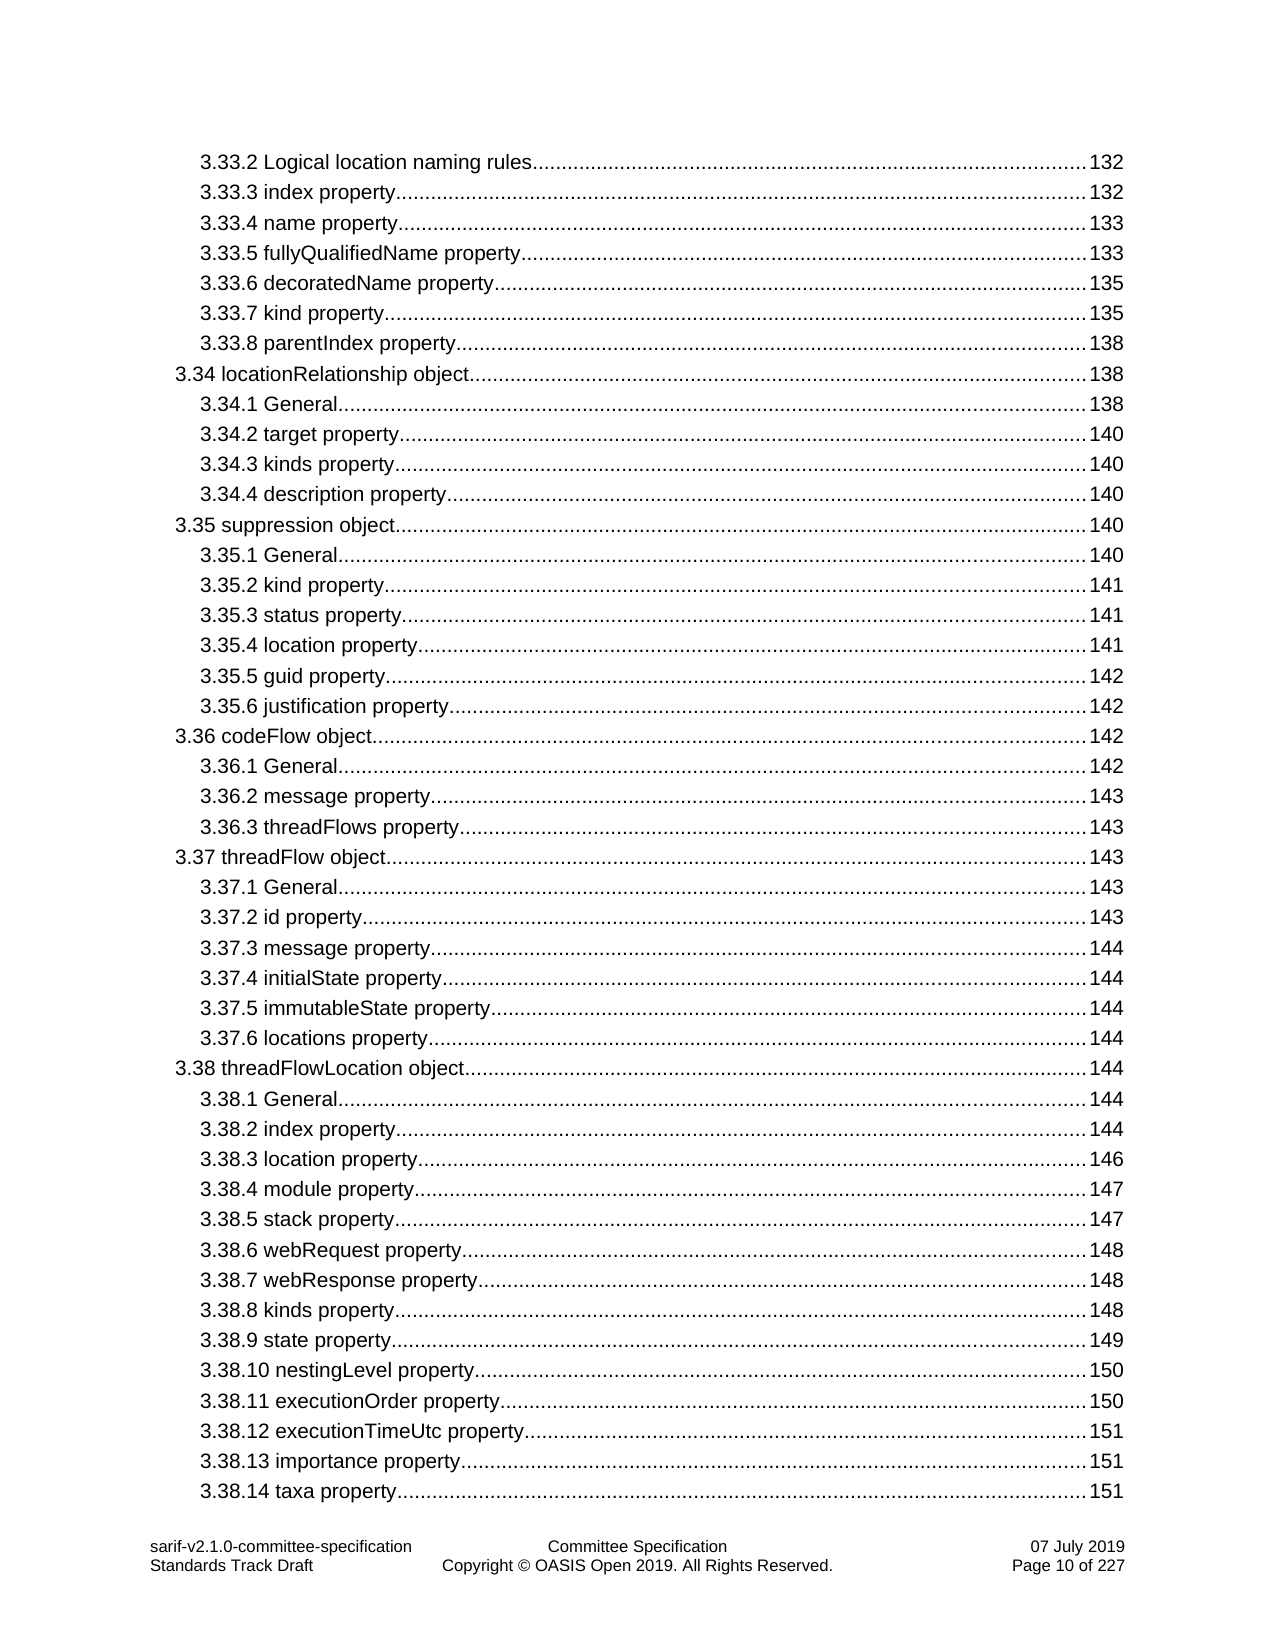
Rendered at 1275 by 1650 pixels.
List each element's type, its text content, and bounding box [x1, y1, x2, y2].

text 3.37.2 id property 143 [200, 905, 1125, 929]
text 3.35.5 guid property 142 [200, 663, 1125, 687]
text 3.37.1 General 143 [200, 875, 1125, 899]
text 3.35.4 location property 141 [200, 633, 1125, 657]
text 3.37.5 immutableState property 144 [200, 996, 1125, 1020]
text 3.33.2 Logical location naming rules 132 [200, 150, 1125, 174]
text 3.37 threadFlow object 143 [175, 845, 1125, 869]
text 3.36.3 threadFlows property 143 [200, 814, 1125, 838]
text 3.34.1 General 138 [200, 392, 1125, 416]
text 3.34.4 description property 140 [200, 482, 1125, 506]
text 3.36.1 General 142 [200, 754, 1125, 778]
text 3.38.3 location property 146 [200, 1147, 1125, 1171]
text 3.36.2 message property 143 [200, 784, 1125, 808]
text 3.35.6 justification property 142 [200, 694, 1125, 718]
text 3.37.6 locations property 144 [200, 1026, 1125, 1050]
text 3.34 locationRelationship object 138 [175, 361, 1125, 385]
text 3.38.6 webRequest property 148 [200, 1237, 1125, 1261]
text 3.35.3 status property 141 [200, 603, 1125, 627]
text 3.38.5 stack property 147 [200, 1207, 1125, 1231]
text 3.38.13 importance property 151 [200, 1449, 1125, 1473]
text 3.38.12 executionTimeUtc property 151 [200, 1419, 1125, 1443]
text 3.33.6 decoratedName property 135 [200, 271, 1125, 295]
text 3.33.3 index property 132 [200, 180, 1125, 204]
text 3.38.7 webResponse property 148 [200, 1268, 1125, 1292]
text 3.38.8 kinds property 148 [200, 1298, 1125, 1322]
text 3.34.2 target property 140 [200, 422, 1125, 446]
text 3.35 suppression object 140 [175, 512, 1125, 536]
text 3.38.9 state property 149 [200, 1328, 1125, 1352]
text 3.38.11 executionOrder property 150 [200, 1388, 1125, 1412]
text 3.33.5 fullyQualifiedName property 133 [200, 241, 1125, 264]
text 3.36 codeFlow object 142 [175, 724, 1125, 748]
text 3.38.14 taxa property 151 [200, 1479, 1125, 1503]
text 3.37.3 message property 144 [200, 935, 1125, 959]
text 3.38.10 nestingLevel property 150 [200, 1358, 1125, 1382]
text 3.34.3 kinds property 140 [200, 452, 1125, 476]
text 3.35.1 General 140 [200, 543, 1125, 567]
text 3.35.2 kind property 141 [200, 573, 1125, 597]
text 3.37.4 initialState property 144 [200, 966, 1125, 989]
text 3.33.4 name property 133 [200, 210, 1125, 234]
text 3.38.1 General 144 [200, 1086, 1125, 1110]
text 3.38.2 index property 144 [200, 1117, 1125, 1141]
text 3.38 threadFlowLocation object 144 [175, 1056, 1125, 1080]
text 3.38.4 module property 147 [200, 1177, 1125, 1201]
text 3.33.8 parentIndex property 138 [200, 331, 1125, 355]
text 3.33.7 kind property 135 [200, 301, 1125, 325]
